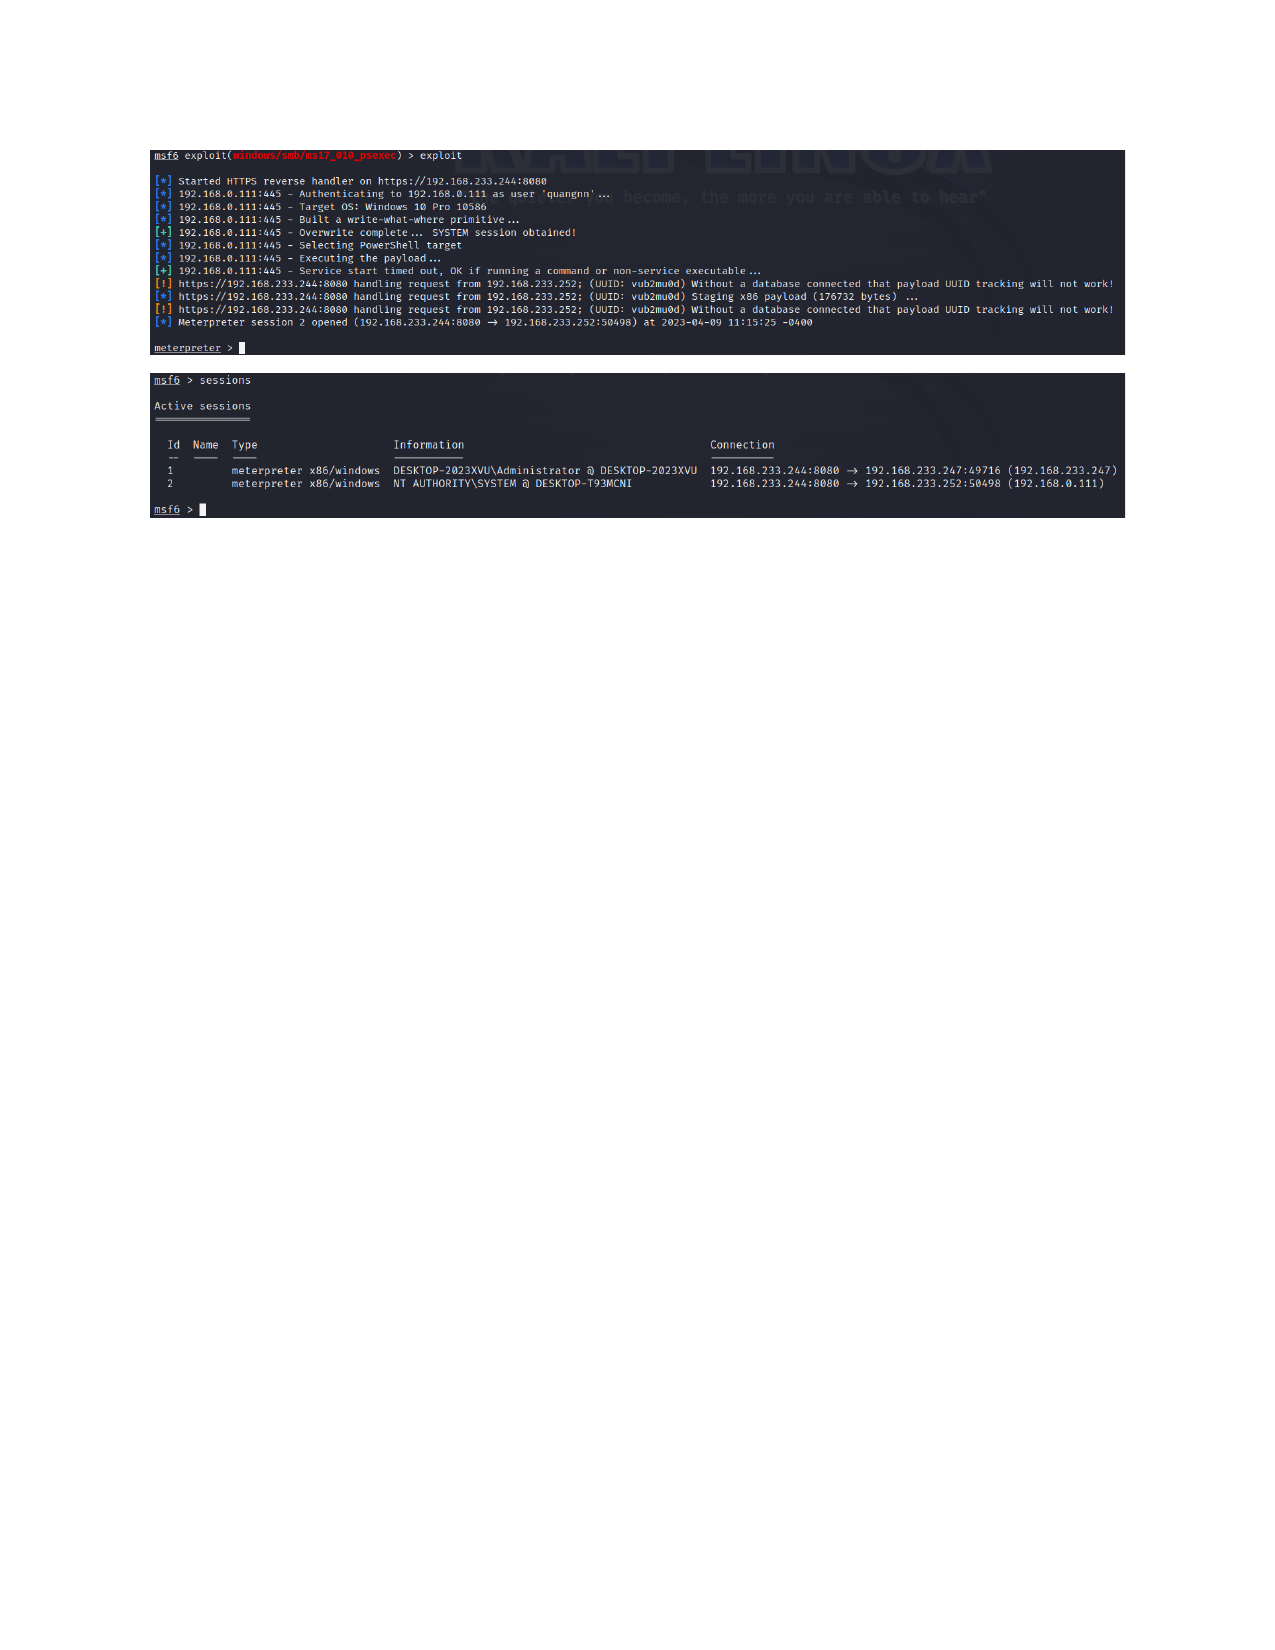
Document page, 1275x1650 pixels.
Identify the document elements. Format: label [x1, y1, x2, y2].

picture [150, 150, 1125, 355]
picture [150, 373, 1125, 518]
